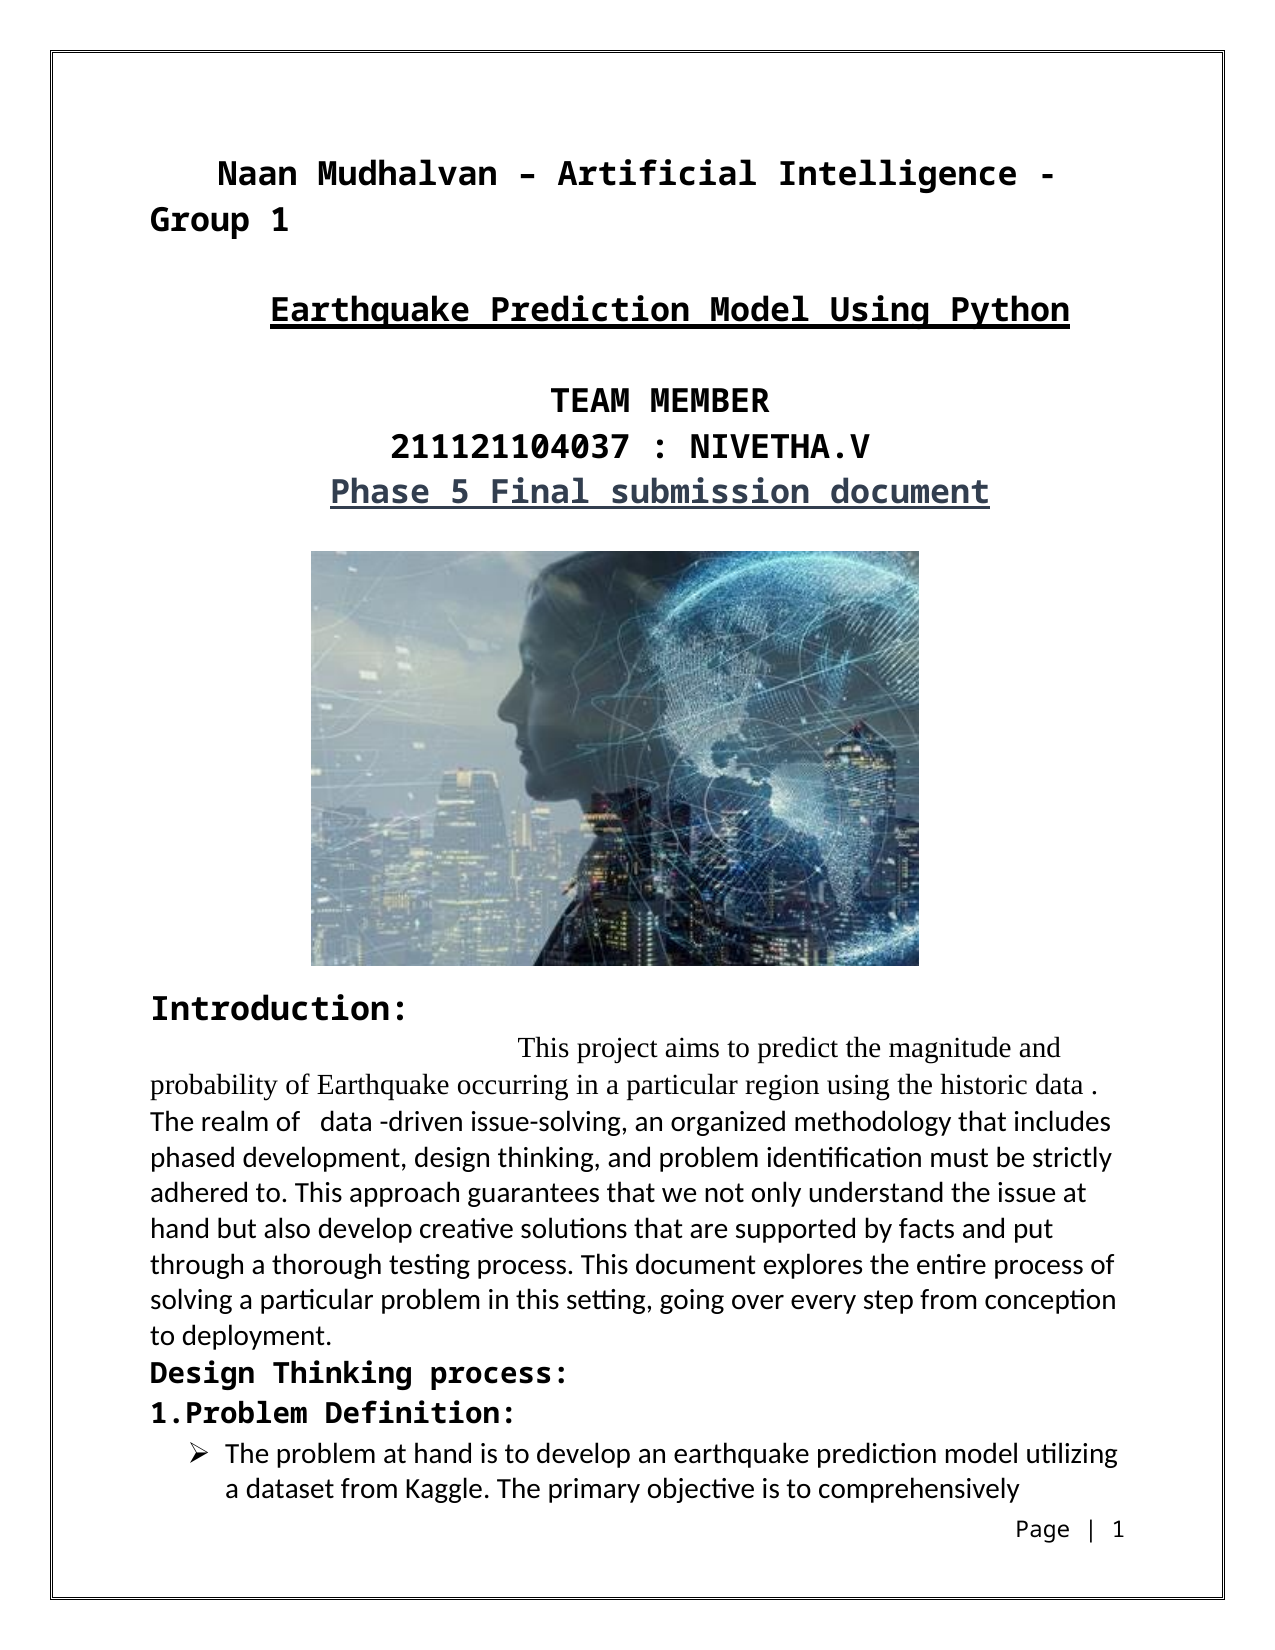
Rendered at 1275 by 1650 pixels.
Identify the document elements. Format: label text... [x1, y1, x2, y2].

text 1.Problem Definition: [150, 1392, 1125, 1432]
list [187, 1435, 1125, 1506]
text Introduction: [150, 939, 1125, 1030]
text Naan Mudhalvan – Artificial Intelligence -Group 1 [150, 150, 1125, 241]
text Earthquake Prediction Model Using Python [150, 286, 1125, 332]
text TEAM MEMBER [150, 377, 1125, 422]
picture [311, 551, 919, 966]
text 211121104037 : NIVETHA.V [150, 422, 1125, 468]
text Design Thinking process: [150, 1353, 1125, 1392]
text Phase 5 Final submission document [150, 468, 1125, 513]
text This project aims to predict the magnitude and probability of Earthquake occurring in a particular region using the historic data . The realm of data -driven issue-solving, an organized methodology that includes phased development, design thinking, and problem identification must be strictly adhered to. This approach guarantees that we not only understand the issue at hand but also develop creative solutions that are supported by facts and put through a thorough testing process. This document explores the entire process of solving a particular problem in this setting, going over every step from conception to deployment. [150, 1030, 1125, 1353]
